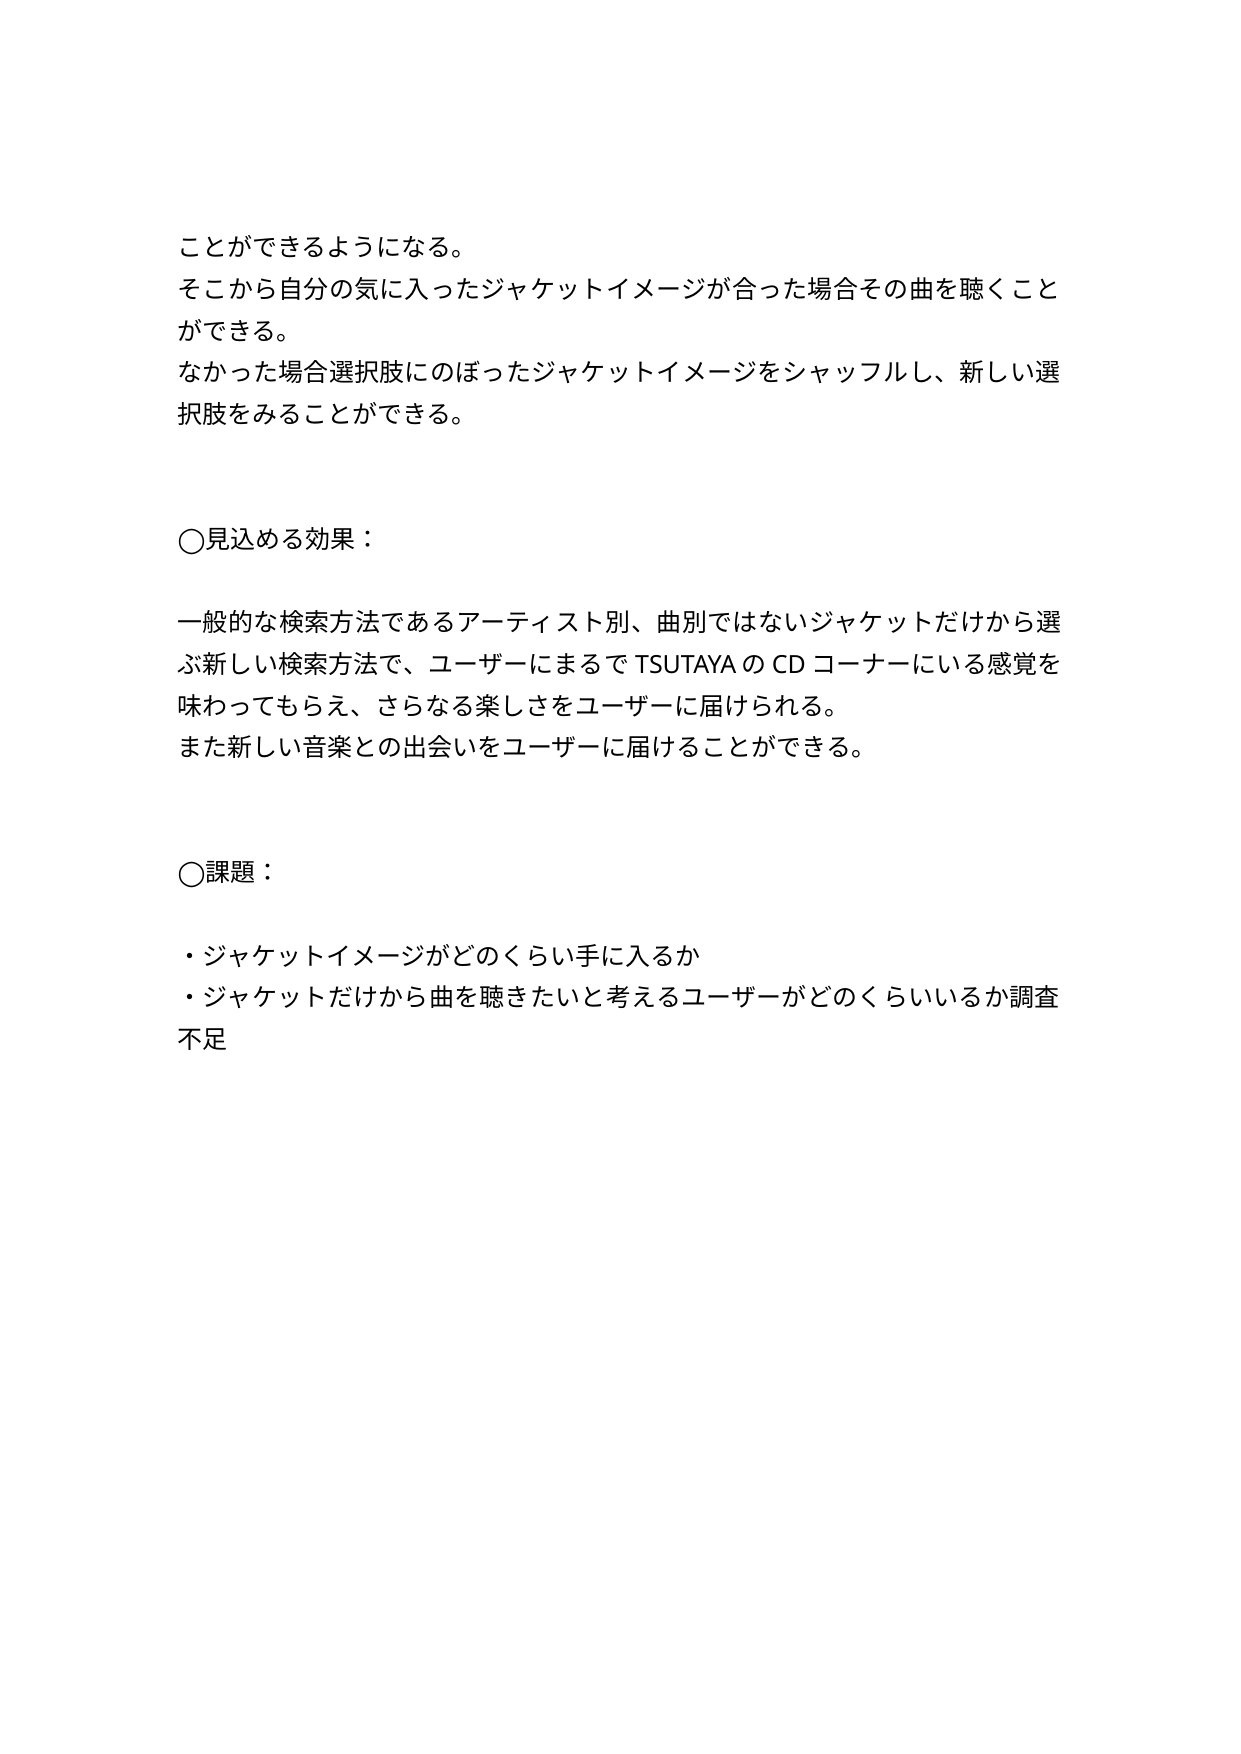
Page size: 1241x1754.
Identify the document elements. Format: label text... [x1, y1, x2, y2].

text 一般的な検索方法であるアーティスト別、曲別ではないジャケットだけから選ぶ新しい検索方法で、ユーザーにまるでTSUTAYAのCDコーナーにいる感覚を味わってもらえ、さらなる楽しさをユーザーに届けられる。 [177, 600, 1063, 725]
text ・ジャケットイメージがどのくらい手に入るか [177, 933, 1063, 975]
text そこから自分の気に入ったジャケットイメージが合った場合その曲を聴くことができる。 [177, 267, 1063, 350]
text ◯課題： [177, 850, 1063, 892]
text また新しい音楽との出会いをユーザーに届けることができる。 [177, 725, 1063, 767]
text ◯見込める効果： [177, 517, 1063, 558]
text ・ジャケットだけから曲を聴きたいと考えるユーザーがどのくらいいるか調査不足 [177, 975, 1063, 1058]
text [177, 225, 1063, 267]
text なかった場合選択肢にのぼったジャケットイメージをシャッフルし、新しい選択肢をみることができる。 [177, 350, 1063, 433]
